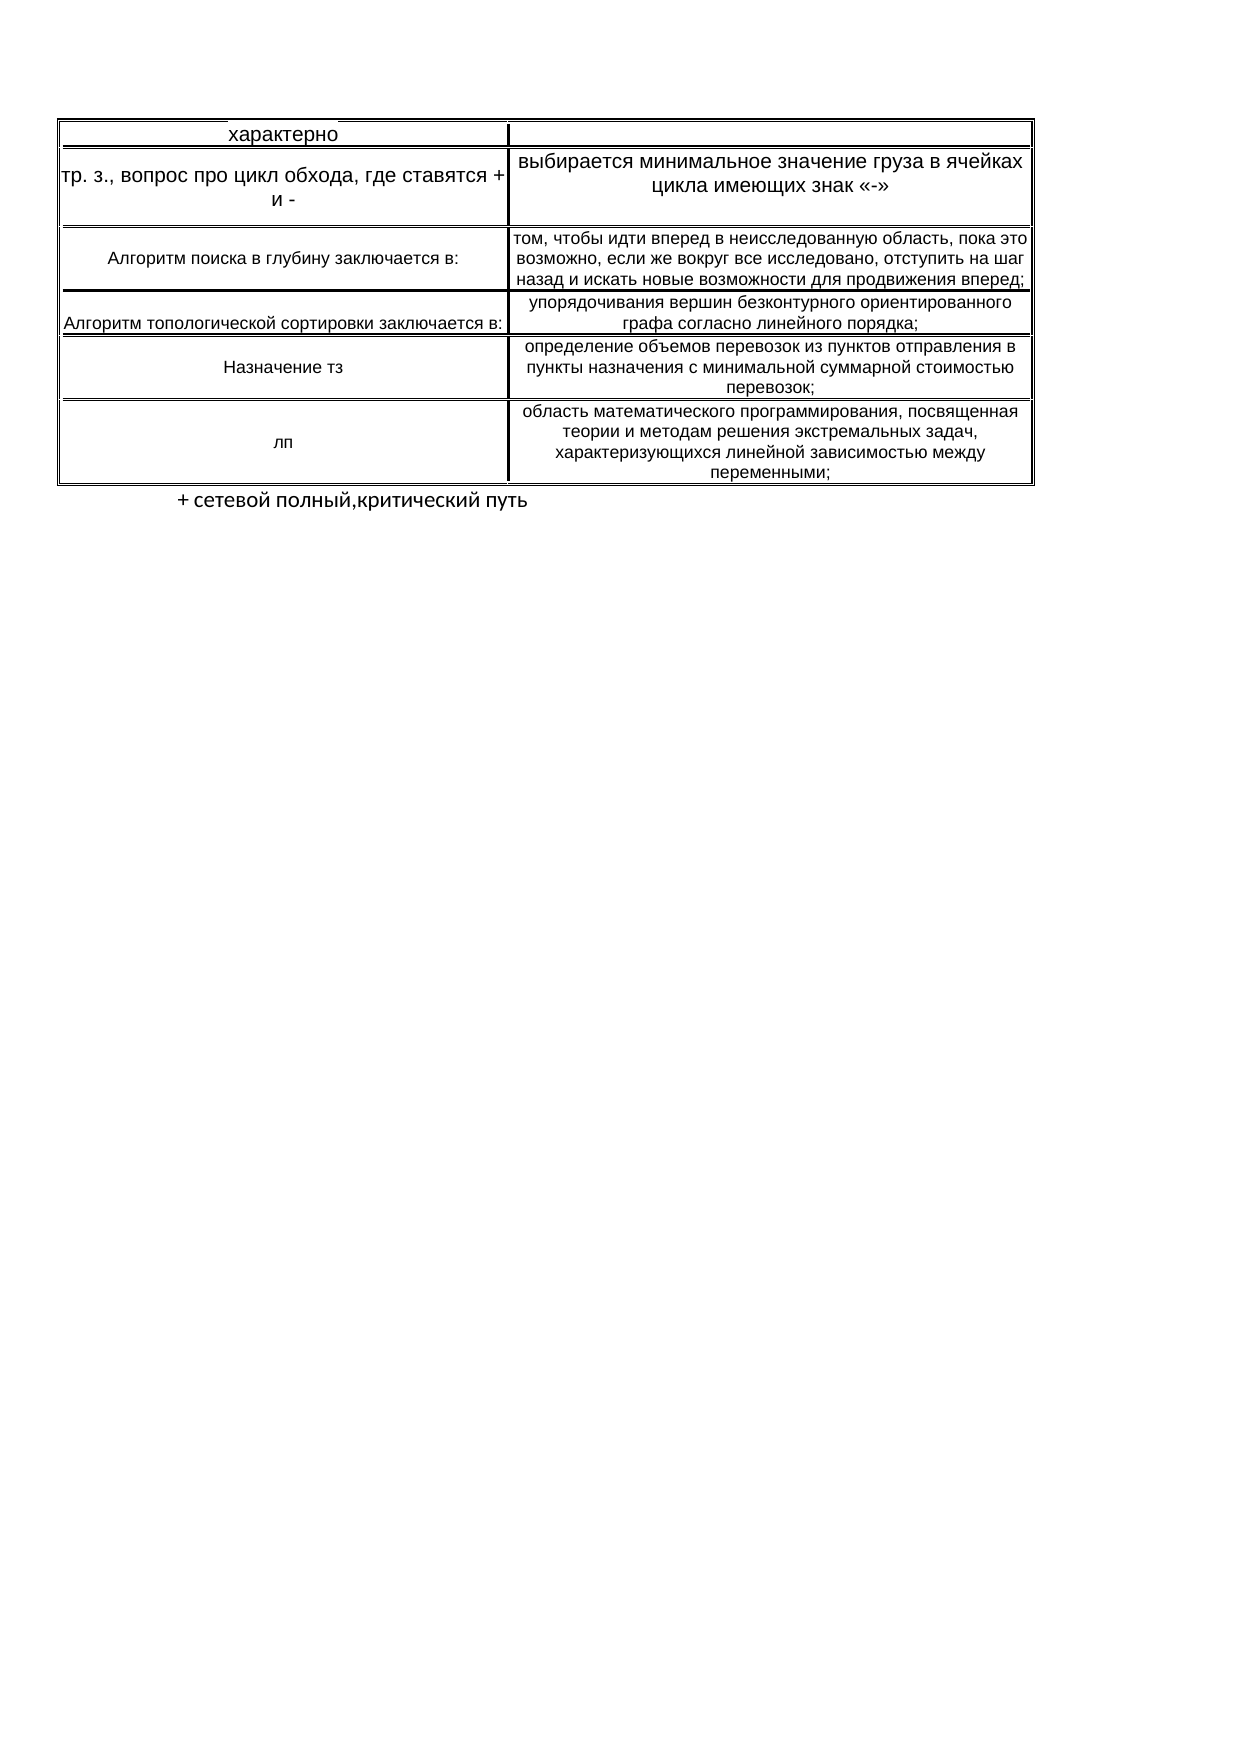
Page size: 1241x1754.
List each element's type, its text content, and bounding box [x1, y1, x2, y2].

table_cell выбирается минимальное значение груза в ячейках цикла имеющих знак «-» [510, 145, 1032, 224]
table_cell определение объемов перевозок из пунктов отправления в пункты назначения с минимальной суммарной стоимостью перевозок; [510, 333, 1032, 397]
table_cell тр. з., вопрос про цикл обхода, где ставятся + и - [60, 145, 507, 224]
table_cell Алгоритм поиска в глубину заключается в: [60, 225, 507, 289]
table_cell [508, 122, 1031, 145]
table_cell том, чтобы идти вперед в неисследованную область, пока это возможно, если же вокруг все исследовано, отступить на шаг назад и искать новые возможности для продвижения вперед; [510, 225, 1032, 289]
text + сетевой полный,критический путь [177, 486, 1152, 514]
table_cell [60, 120, 508, 145]
table_cell лп [60, 398, 508, 482]
table_cell упорядочивания вершин безконтурного ориентированного графа согласно линейного порядка; [510, 289, 1031, 333]
table_cell Назначение тз [60, 333, 507, 397]
table_cell Алгоритм топологической сортировки заключается в: [60, 289, 507, 333]
